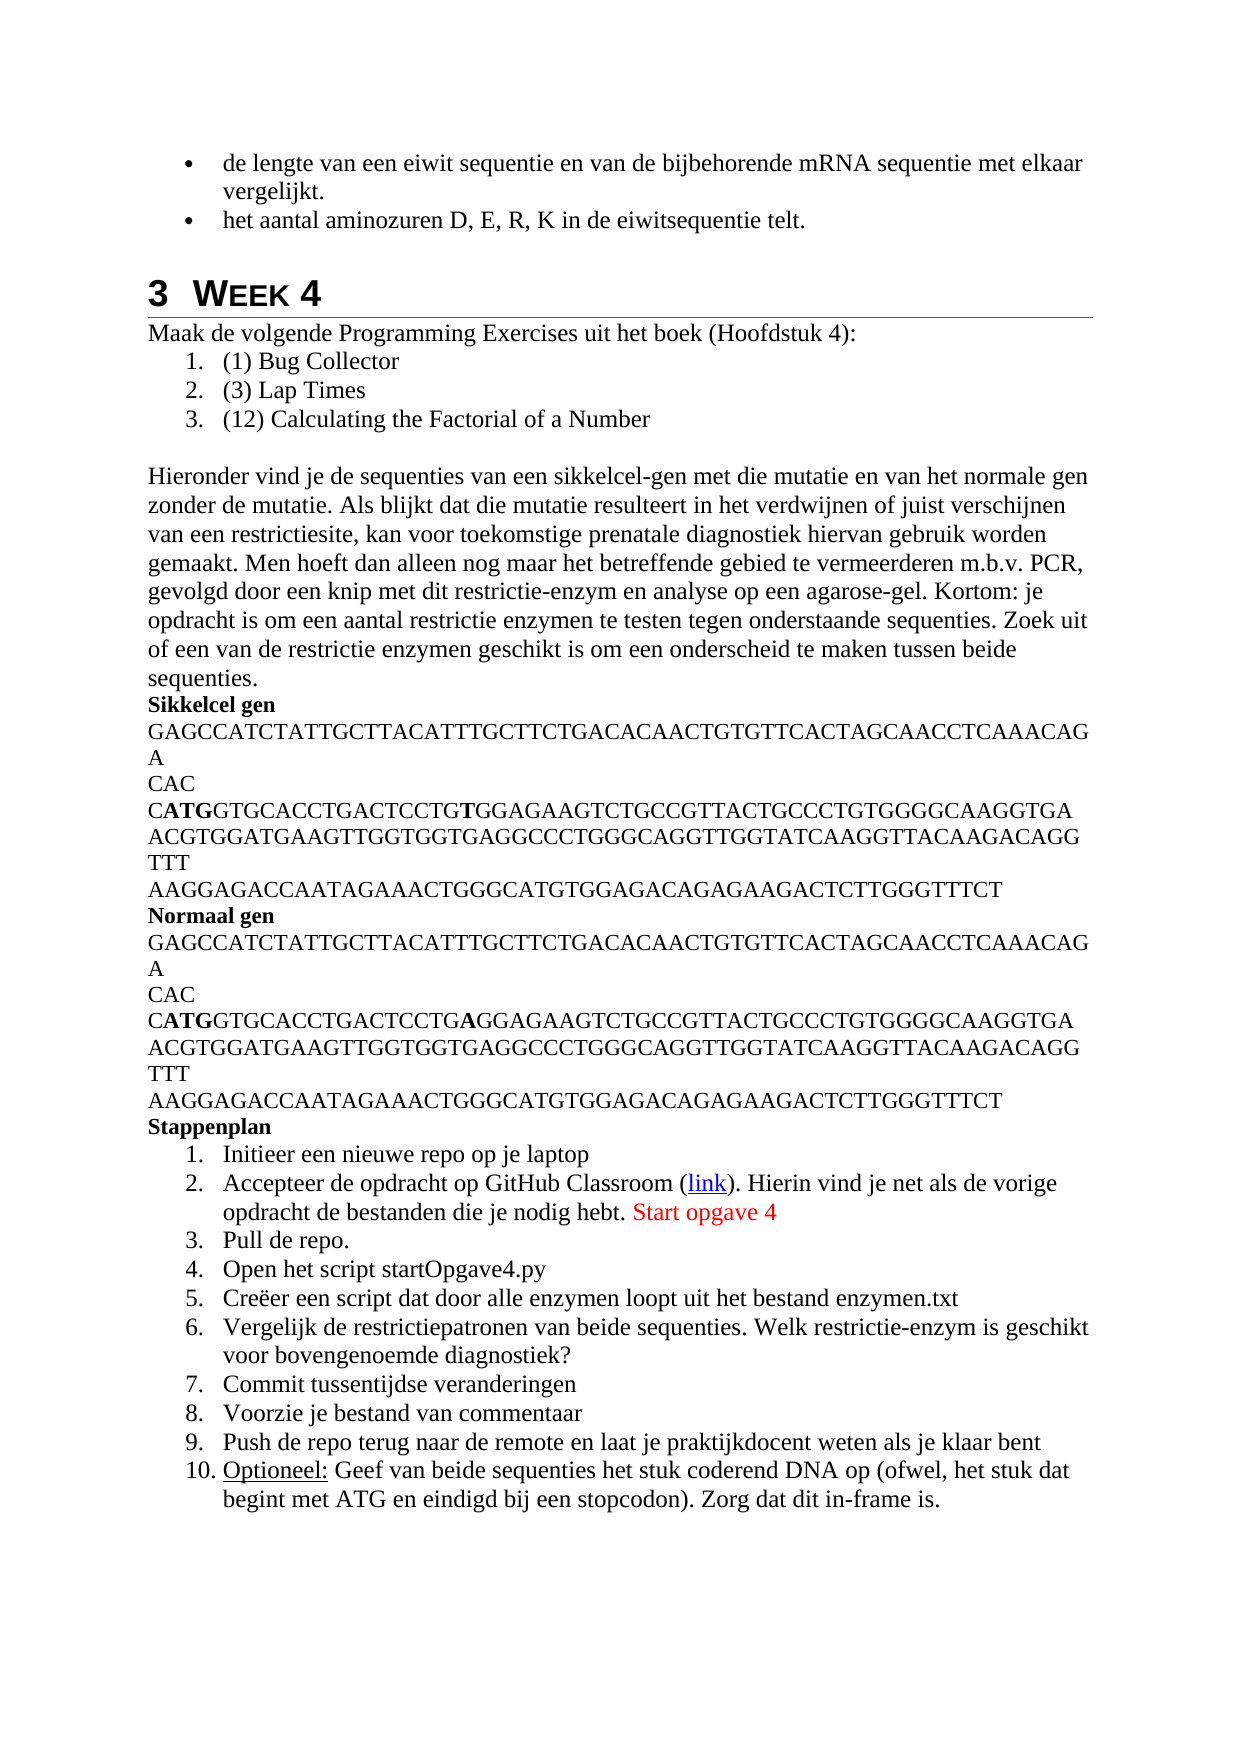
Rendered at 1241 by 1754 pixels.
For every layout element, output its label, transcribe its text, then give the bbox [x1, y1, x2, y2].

list (3) Lap Times [185, 375, 1093, 404]
text ACGTGGATGAAGTTGGTGGTGAGGCCCTGGGCAGGTTGGTATCAAGGTTACAAGACAGGTTT [148, 1034, 1093, 1087]
text GAGCCATCTATTGCTTACATTTGCTTCTGACACAACTGTGTTCACTAGCAACCTCAAACAGA [148, 718, 1093, 770]
text CACCATGGTGCACCTGACTCCTGTGGAGAAGTCTGCCGTTACTGCCCTGTGGGGCAAGGTGA [148, 770, 1093, 823]
subtitle Week 4 [148, 271, 1093, 317]
list Accepteer de opdracht op GitHub Classroom (link). Hierin vind je net als de vorige opdracht de bestanden die je nodig hebt. Start opgave 4 [185, 1168, 1093, 1226]
text Hieronder vind je de sequenties van een sikkelcel-gen met die mutatie en van het normale gen zonder de mutatie. Als blijkt dat die mutatie resulteert in het verdwijnen of juist verschijnen van een restrictiesite, kan voor toekomstige prenatale diagnostiek hiervan gebruik worden gemaakt. Men hoeft dan alleen nog maar het betreffende gebied te vermeerderen m.b.v. PCR, gevolgd door een knip met dit restrictie-enzym en analyse op een agarose-gel. Kortom: je opdracht is om een aantal restrictie enzymen te testen tegen onderstaande sequenties. Zoek uit of een van de restrictie enzymen geschikt is om een onderscheid te maken tussen beide sequenties. [148, 461, 1093, 691]
text ACGTGGATGAAGTTGGTGGTGAGGCCCTGGGCAGGTTGGTATCAAGGTTACAAGACAGGTTT [148, 823, 1093, 876]
list Vergelijk de restrictiepatronen van beide sequenties. Welk restrictie-enzym is geschikt voor bovengenoemde diagnostiek? [185, 1312, 1093, 1369]
text Sikkelcel gen [148, 691, 1093, 718]
text GAGCCATCTATTGCTTACATTTGCTTCTGACACAACTGTGTTCACTAGCAACCTCAAACAGA [148, 928, 1093, 981]
text Normaal gen [148, 902, 1093, 928]
text Stappenplan [148, 1113, 1093, 1139]
list Creëer een script dat door alle enzymen loopt uit het bestand enzymen.txt [185, 1283, 1093, 1312]
list de lengte van een eiwit sequentie en van de bijbehorende mRNA sequentie met elkaar vergelijkt. [185, 148, 1093, 205]
text AAGGAGACCAATAGAAACTGGGCATGTGGAGACAGAGAAGACTCTTGGGTTTCT [148, 1087, 1093, 1113]
list Commit tussentijdse veranderingen [185, 1369, 1093, 1398]
list (12) Calculating the Factorial of a Number [185, 404, 1093, 433]
list Initieer een nieuwe repo op je laptop [185, 1139, 1093, 1168]
list Pull de repo. [185, 1226, 1093, 1254]
list het aantal aminozuren D, E, R, K in de eiwitsequentie telt. [185, 205, 1093, 234]
list Optioneel: Geef van beide sequenties het stuk coderend DNA op (ofwel, het stuk dat begint met ATG en eindigd bij een stopcodon). Zorg dat dit in-frame is. [185, 1456, 1093, 1513]
text AAGGAGACCAATAGAAACTGGGCATGTGGAGACAGAGAAGACTCTTGGGTTTCT [148, 876, 1093, 902]
text Maak de volgende Programming Exercises uit het boek (Hoofdstuk 4): [148, 318, 1093, 346]
text CACCATGGTGCACCTGACTCCTGAGGAGAAGTCTGCCGTTACTGCCCTGTGGGGCAAGGTGA [148, 981, 1093, 1034]
list Open het script startOpgave4.py [185, 1254, 1093, 1283]
list Push de repo terug naar de remote en laat je praktijkdocent weten als je klaar bent [185, 1427, 1093, 1456]
list Voorzie je bestand van commentaar [185, 1398, 1093, 1427]
list (1) Bug Collector [185, 346, 1093, 375]
